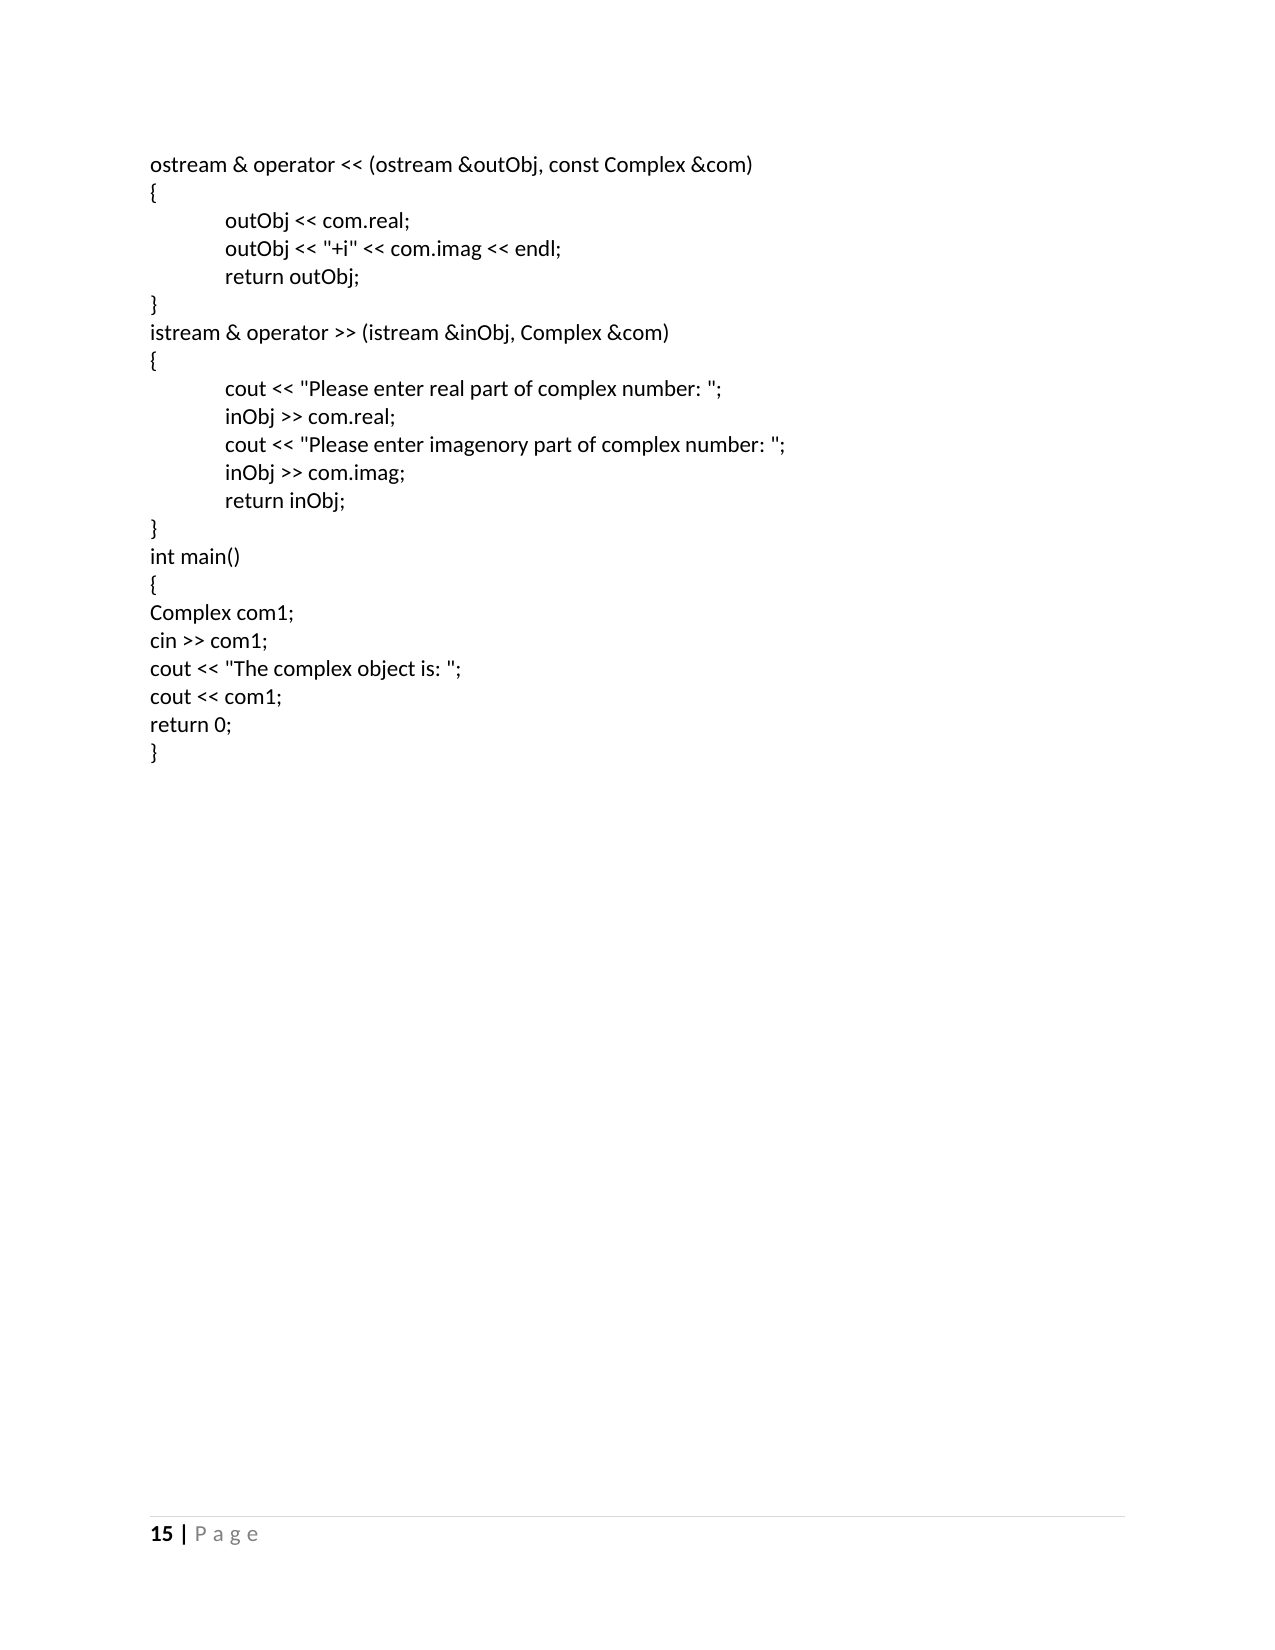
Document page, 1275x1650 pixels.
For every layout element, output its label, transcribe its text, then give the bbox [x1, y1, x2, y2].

text cout << com1; [150, 682, 1125, 710]
text outObj << "+i" << com.imag << endl; [150, 234, 1125, 262]
text { [150, 346, 1125, 374]
text cout << "Please enter real part of complex number: "; [150, 374, 1125, 402]
text cout << "Please enter imagenory part of complex number: "; [150, 430, 1125, 458]
text return inObj; [150, 486, 1125, 514]
text return 0; [150, 710, 1125, 738]
text Complex com1; [150, 598, 1125, 626]
text inObj >> com.real; [150, 402, 1125, 430]
text inObj >> com.imag; [150, 458, 1125, 486]
text ostream & operator << (ostream &outObj, const Complex &com) [150, 150, 1125, 178]
text } [150, 290, 1125, 318]
text istream & operator >> (istream &inObj, Complex &com) [150, 318, 1125, 346]
text cin >> com1; [150, 626, 1125, 654]
text return outObj; [150, 262, 1125, 290]
text { [150, 570, 1125, 598]
text cout << "The complex object is: "; [150, 654, 1125, 682]
text outObj << com.real; [150, 206, 1125, 234]
text } [150, 514, 1125, 542]
text { [150, 178, 1125, 206]
text } [150, 738, 1125, 766]
text int main() [150, 542, 1125, 570]
